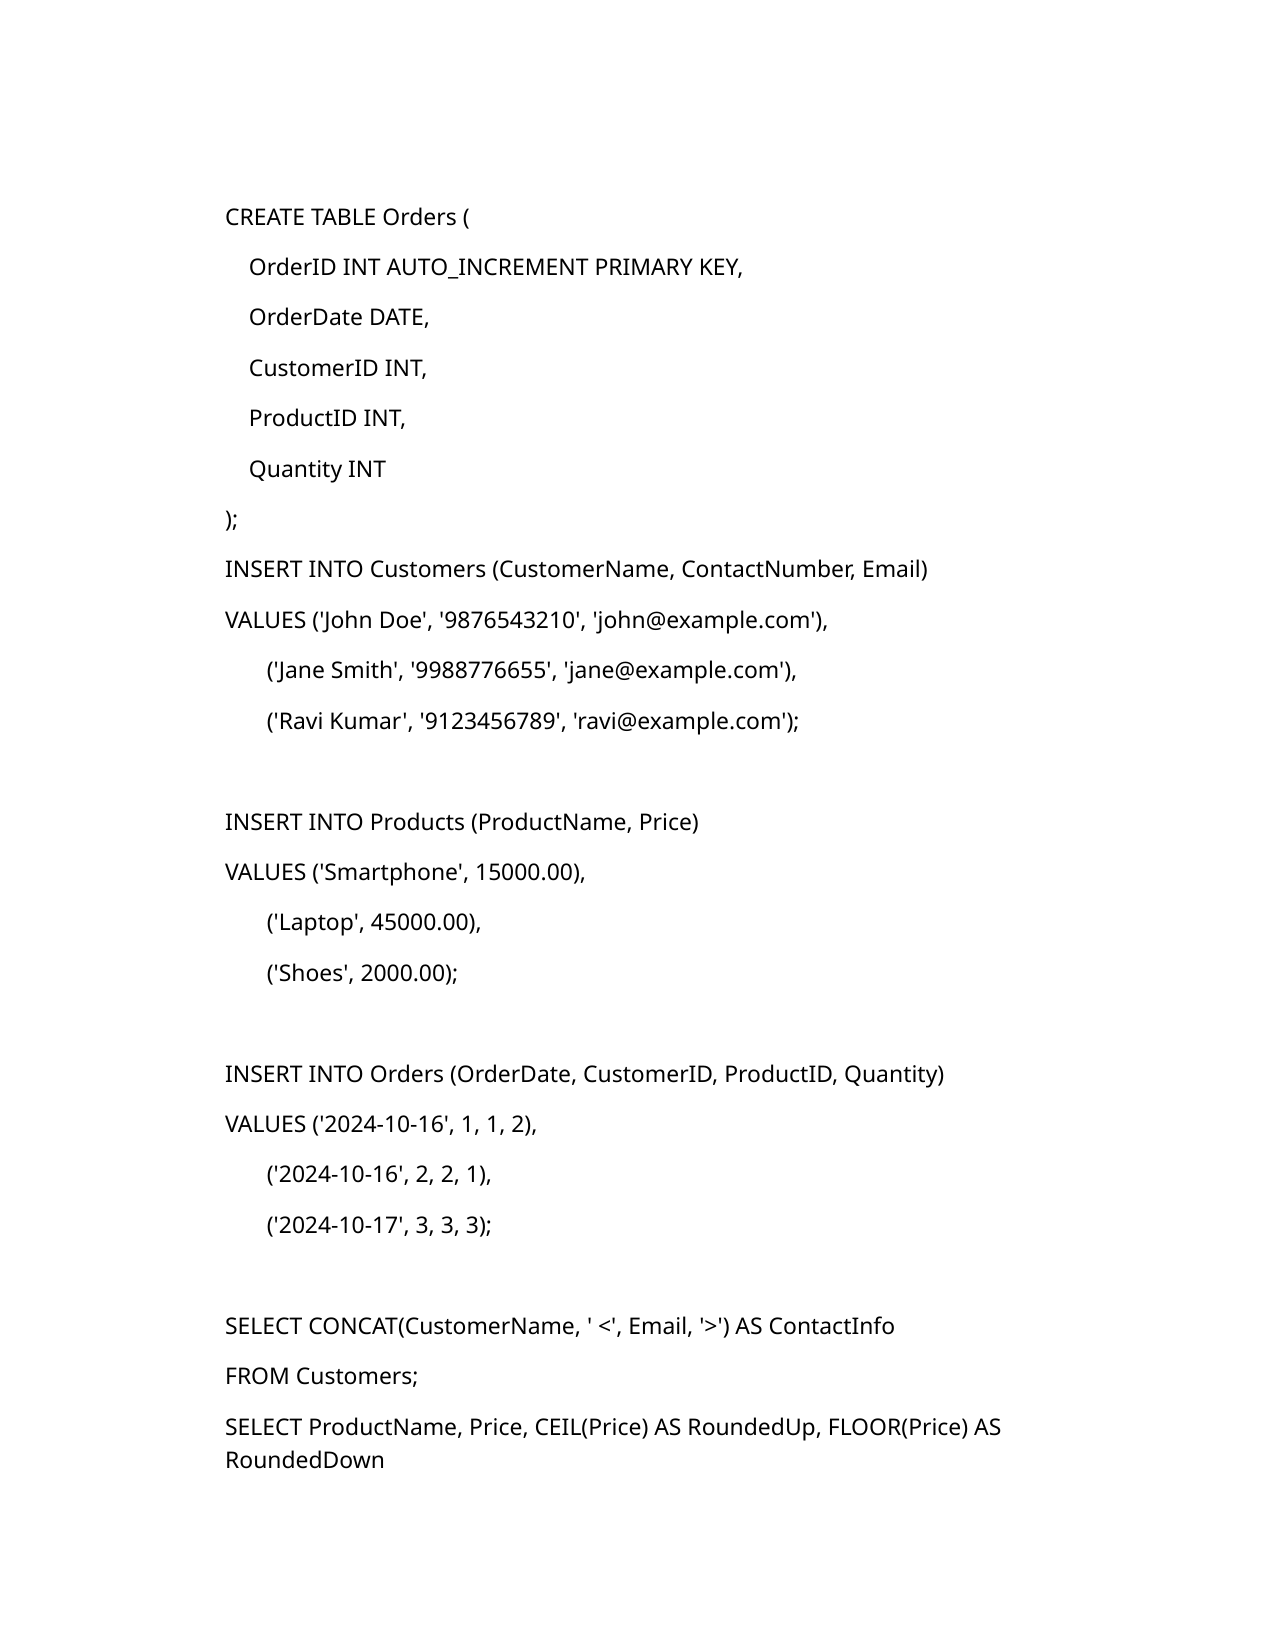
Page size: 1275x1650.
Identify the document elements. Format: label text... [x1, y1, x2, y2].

text CustomerID INT, [225, 352, 1125, 383]
text SELECT CONCAT(CustomerName, ' <', Email, '>') AS ContactInfo [225, 1309, 1125, 1341]
text ('Ravi Kumar', '9123456789', 'ravi@example.com'); [225, 704, 1125, 736]
text OrderID INT AUTO_INCREMENT PRIMARY KEY, [225, 251, 1125, 282]
text VALUES ('2024-10-16', 1, 1, 2), [225, 1108, 1125, 1139]
text INSERT INTO Products (ProductName, Price) [225, 805, 1125, 837]
text INSERT INTO Customers (CustomerName, ContactNumber, Email) [225, 553, 1125, 584]
text VALUES ('Smartphone', 15000.00), [225, 856, 1125, 887]
text FROM Customers; [225, 1360, 1125, 1391]
text ProductID INT, [225, 402, 1125, 433]
text VALUES ('John Doe', '9876543210', 'john@example.com'), [225, 604, 1125, 635]
text ('Shoes', 2000.00); [225, 957, 1125, 988]
text Quantity INT [225, 452, 1125, 484]
text CREATE TABLE Orders ( [225, 200, 1125, 232]
text OrderDate DATE, [225, 301, 1125, 332]
text INSERT INTO Orders (OrderDate, CustomerID, ProductID, Quantity) [225, 1057, 1125, 1089]
text ('Laptop', 45000.00), [225, 906, 1125, 937]
text SELECT ProductName, Price, CEIL(Price) AS RoundedUp, FLOOR(Price) AS RoundedDown [225, 1410, 1125, 1475]
text ('Jane Smith', '9988776655', 'jane@example.com'), [225, 654, 1125, 685]
text ('2024-10-17', 3, 3, 3); [225, 1209, 1125, 1240]
text ); [225, 503, 1125, 534]
text ('2024-10-16', 2, 2, 1), [225, 1158, 1125, 1189]
